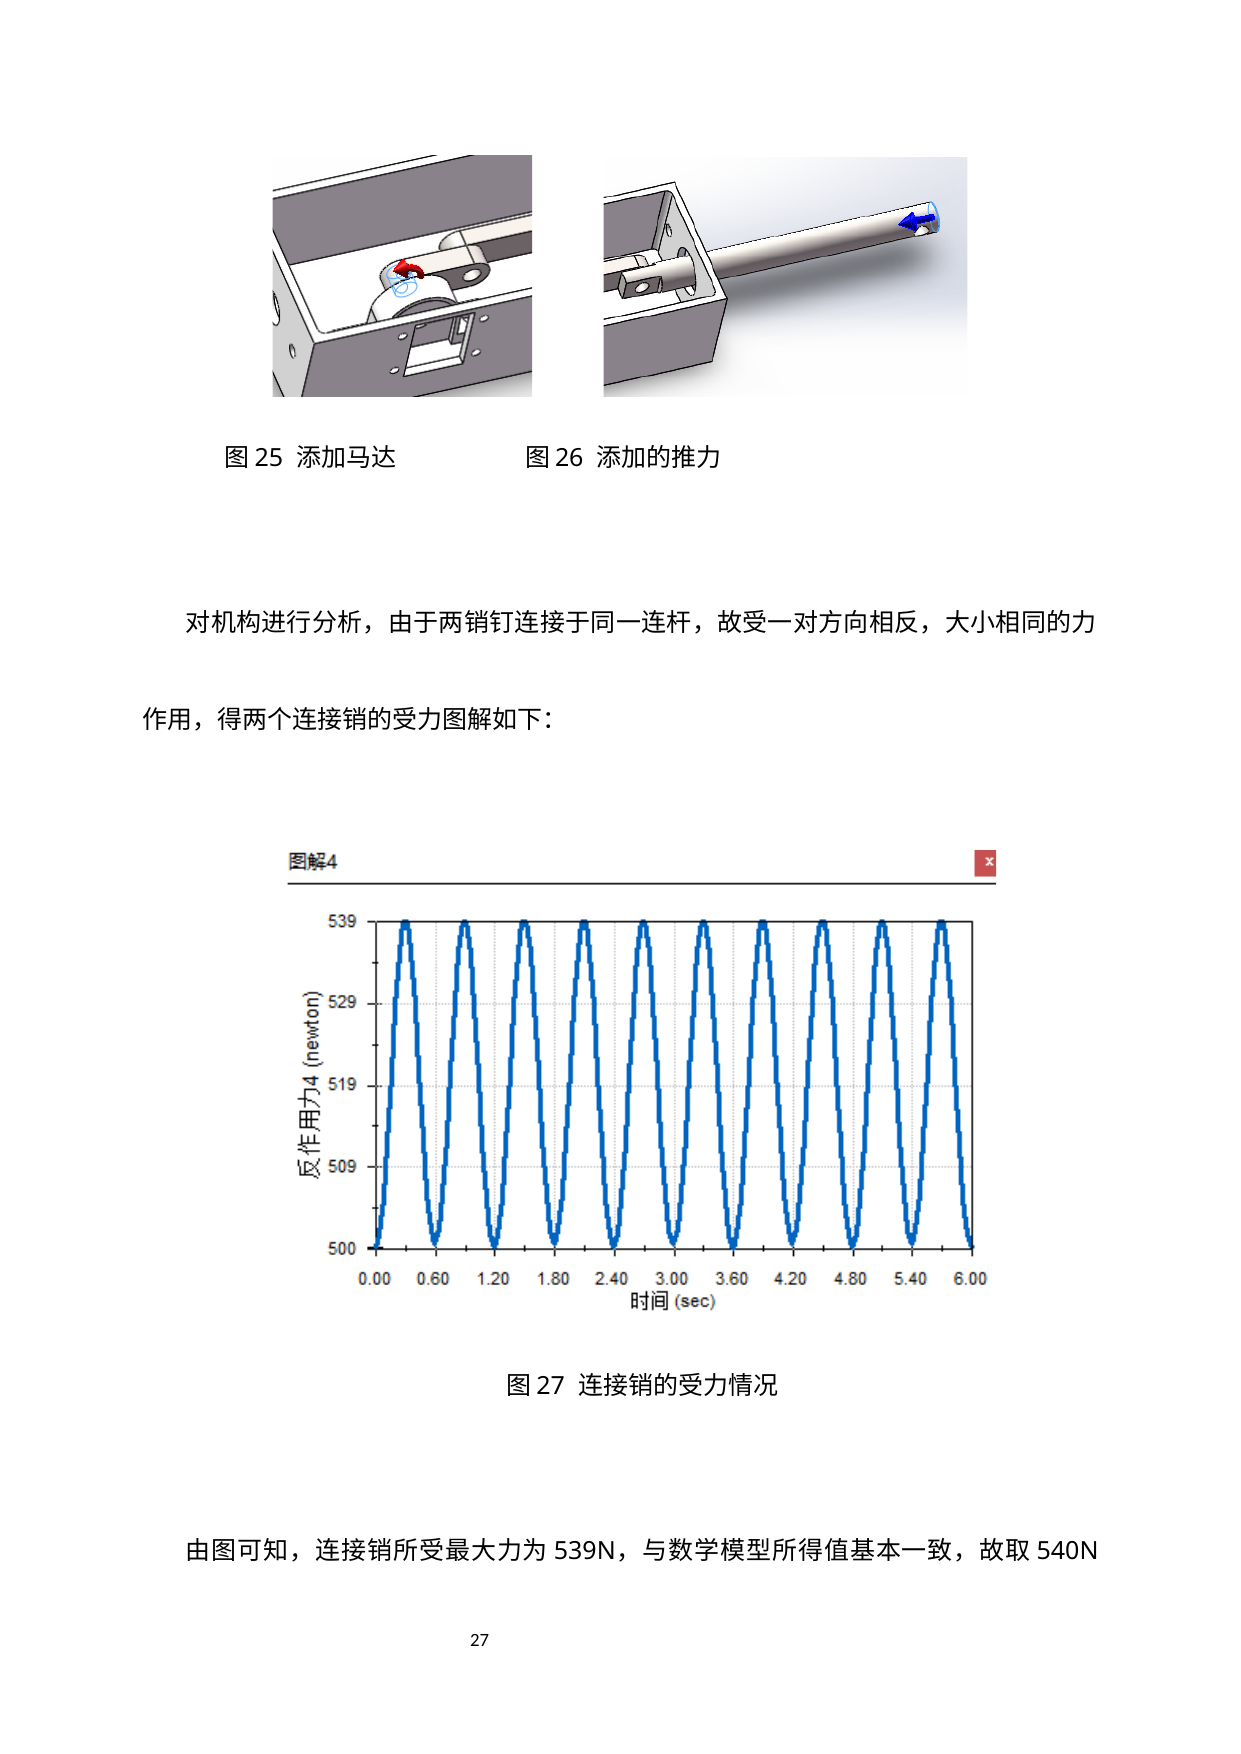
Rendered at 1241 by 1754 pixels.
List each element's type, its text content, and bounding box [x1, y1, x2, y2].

text 对机构进行分析，由于两销钉连接于同一连杆，故受一对方向相反，大小相同的力作用，得两个连接销的受力图解如下： [142, 588, 1098, 750]
picture [287, 850, 997, 1323]
text 图27 连接销的受力情况 [142, 1351, 1098, 1416]
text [142, 1516, 1098, 1581]
picture [603, 157, 968, 397]
picture [272, 155, 533, 397]
text 图25 添加马达 图26 添加的推力 [142, 423, 1098, 488]
